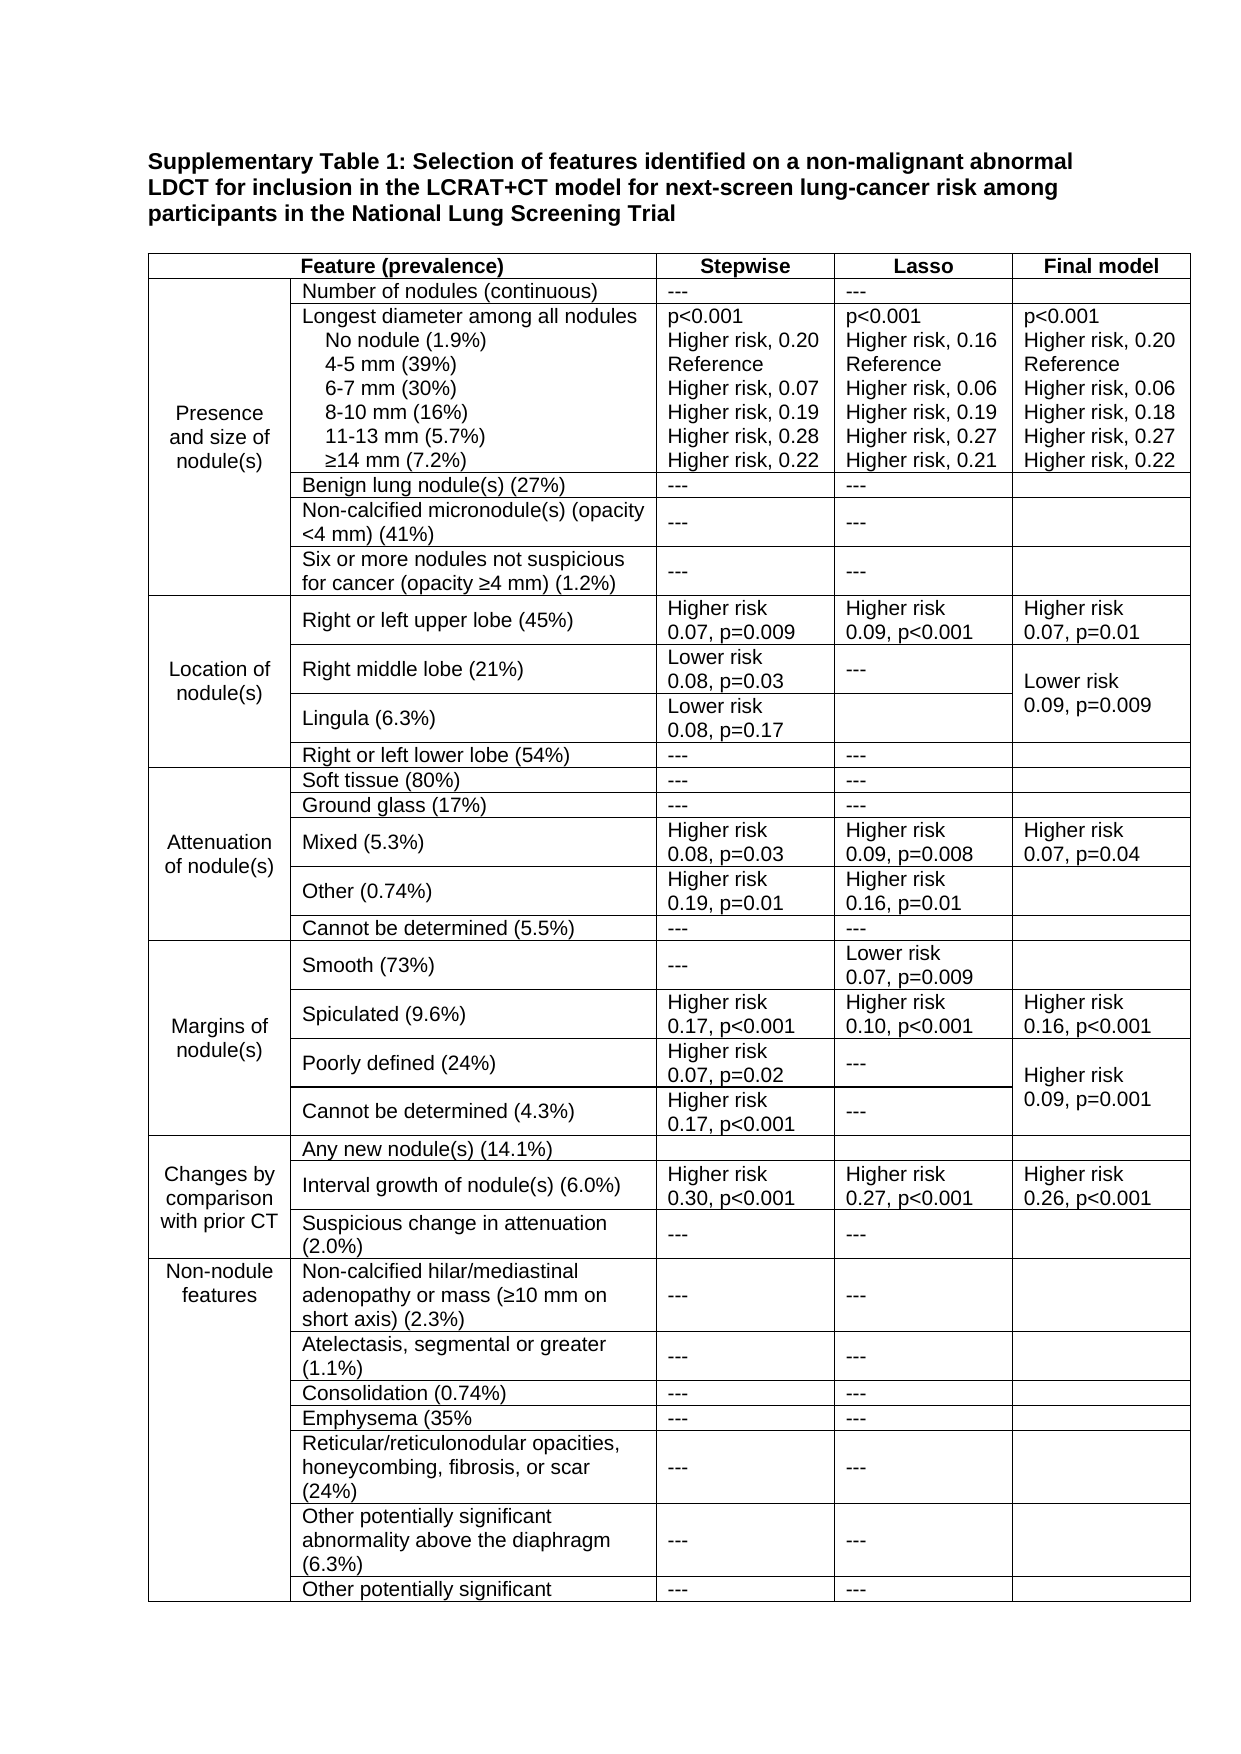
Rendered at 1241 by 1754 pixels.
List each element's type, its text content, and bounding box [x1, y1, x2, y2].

table_header Feature (prevalence) [149, 254, 656, 278]
table_cell --- [835, 498, 1012, 546]
table_cell Higher risk 0.30, p<0.001 [657, 1161, 834, 1209]
table_cell Soft tissue (80%) [291, 768, 656, 792]
table_cell --- [835, 1406, 1012, 1430]
table_cell --- [835, 1577, 1012, 1601]
table_cell Cannot be determined (5.5%) [291, 916, 656, 939]
table_cell --- [835, 1504, 1012, 1576]
table_cell --- [835, 743, 1012, 767]
table_cell [1013, 279, 1190, 303]
table_cell --- [657, 498, 834, 546]
table_cell --- [657, 1332, 834, 1380]
table_cell --- [657, 1381, 834, 1405]
table_cell Emphysema (35% [291, 1406, 656, 1430]
table_cell [1013, 498, 1190, 546]
table_cell --- [657, 916, 834, 939]
table_cell --- [657, 941, 834, 988]
table_cell Other (0.74%) [291, 867, 656, 914]
table_cell Interval growth of nodule(s) (6.0%) [291, 1161, 656, 1209]
table_cell Higher risk 0.09, p<0.001 [835, 596, 1012, 644]
table_cell [1013, 1259, 1190, 1331]
table_cell --- [835, 768, 1012, 792]
table_cell Suspicious change in attenuation (2.0%) [291, 1210, 656, 1258]
table_cell Right middle lobe (21%) [291, 645, 656, 693]
table_cell --- [657, 1431, 834, 1503]
table_cell Right or left lower lobe (54%) [291, 743, 656, 767]
table_cell Consolidation (0.74%) [291, 1381, 656, 1405]
table_cell Lower risk 0.08, p=0.17 [657, 694, 834, 742]
table_cell [1013, 1332, 1190, 1380]
table_cell Lower risk 0.07, p=0.009 [835, 941, 1012, 988]
table_cell Higher risk 0.07, p=0.009 [657, 596, 834, 644]
table_cell Higher risk 0.17, p<0.001 [657, 1088, 834, 1135]
table_cell [1013, 768, 1190, 792]
text Supplementary Table 1: Selection of features identified on a non-malignant abnormal LDCT for inclusion in the LCRAT+CT model for next-screen lung-cancer risk among participants in the National Lung Screening Trial [148, 148, 1093, 227]
table_cell --- [657, 1577, 834, 1601]
table_cell Location of nodule(s) [149, 596, 290, 767]
table_cell Right or left upper lobe (45%) [291, 596, 656, 644]
table_cell --- [835, 645, 1012, 693]
table_cell --- [835, 1431, 1012, 1503]
table_cell Number of nodules (continuous) [291, 279, 656, 303]
table_cell Poorly defined (24%) [291, 1039, 656, 1086]
table_cell [1013, 1406, 1190, 1430]
table_cell [1013, 1381, 1190, 1405]
table_cell Lingula (6.3%) [291, 694, 656, 742]
table_cell Any new nodule(s) (14.1%) [291, 1136, 656, 1160]
table_cell Spiculated (9.6%) [291, 990, 656, 1037]
table_cell Higher risk 0.27, p<0.001 [835, 1161, 1012, 1209]
table_cell --- [657, 1210, 834, 1258]
table_cell Higher risk 0.19, p=0.01 [657, 867, 834, 914]
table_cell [291, 1577, 656, 1601]
table_cell --- [835, 1039, 1012, 1086]
table_cell Lower risk 0.08, p=0.03 [657, 645, 834, 693]
table_cell Higher risk 0.09, p=0.001 [1013, 1039, 1190, 1135]
table_cell Changes by comparison with prior CT [149, 1136, 290, 1258]
table_cell --- [657, 768, 834, 792]
table_cell Higher risk 0.08, p=0.03 [657, 818, 834, 866]
table_cell --- [835, 916, 1012, 939]
table_cell Non-calcified hilar/mediastinal adenopathy or mass (≥10 mm on short axis) (2.3%) [291, 1259, 656, 1331]
table_cell Lower risk 0.09, p=0.009 [1013, 645, 1190, 742]
table_cell --- [657, 1504, 834, 1576]
table_cell Higher risk 0.16, p<0.001 [1013, 990, 1190, 1037]
table_cell [1013, 743, 1190, 767]
table_cell Reticular/reticulonodular opacities, honeycombing, fibrosis, or scar (24%) [291, 1431, 656, 1503]
table_cell p<0.001 Higher risk, 0.20 Reference Higher risk, 0.07 Higher risk, 0.19 Higher risk, 0.28 Higher risk, 0.22 [657, 304, 834, 472]
table_cell --- [657, 473, 834, 497]
table_cell Presence and size of nodule(s) [149, 279, 290, 595]
table_cell [1013, 1504, 1190, 1576]
table_cell --- [835, 279, 1012, 303]
table_cell --- [835, 1332, 1012, 1380]
table_cell [835, 694, 1012, 742]
table_cell --- [835, 1381, 1012, 1405]
table_cell Margins of nodule(s) [149, 941, 290, 1135]
table_cell Higher risk 0.17, p<0.001 [657, 990, 834, 1037]
table_cell Smooth (73%) [291, 941, 656, 988]
table_cell --- [657, 1406, 834, 1430]
table_cell [835, 1136, 1012, 1160]
table_cell Attenuation of nodule(s) [149, 768, 290, 939]
table_cell [1013, 916, 1190, 939]
table_cell Longest diameter among all nodules No nodule (1.9%) 4-5 mm (39%) 6-7 mm (30%) 8-10 mm (16%) 11-13 mm (5.7%) ≥14 mm (7.2%) [291, 304, 656, 472]
table_cell [1013, 1136, 1190, 1160]
table_cell --- [835, 1088, 1012, 1135]
table_cell --- [657, 743, 834, 767]
table_cell Benign lung nodule(s) (27%) [291, 473, 656, 497]
table_cell [1013, 1577, 1190, 1601]
table_header Lasso [835, 254, 1012, 278]
table_cell Non-nodule features [149, 1259, 290, 1601]
table_cell Ground glass (17%) [291, 793, 656, 817]
table_cell --- [835, 1210, 1012, 1258]
table_cell [1013, 547, 1190, 595]
table_cell Higher risk 0.26, p<0.001 [1013, 1161, 1190, 1209]
table_cell Non-calcified micronodule(s) (opacity <4 mm) (41%) [291, 498, 656, 546]
table_cell [657, 1136, 834, 1160]
table_cell [1013, 867, 1190, 914]
table_cell Mixed (5.3%) [291, 818, 656, 866]
table_cell Higher risk 0.07, p=0.01 [1013, 596, 1190, 644]
table_cell Higher risk 0.09, p=0.008 [835, 818, 1012, 866]
table_cell p<0.001 Higher risk, 0.16 Reference Higher risk, 0.06 Higher risk, 0.19 Higher risk, 0.27 Higher risk, 0.21 [835, 304, 1012, 472]
table_cell [1013, 1210, 1190, 1258]
table_cell --- [657, 793, 834, 817]
table_cell Higher risk 0.07, p=0.04 [1013, 818, 1190, 866]
table_cell --- [657, 1259, 834, 1331]
table_cell --- [657, 547, 834, 595]
table_cell p<0.001 Higher risk, 0.20 Reference Higher risk, 0.06 Higher risk, 0.18 Higher risk, 0.27 Higher risk, 0.22 [1013, 304, 1190, 472]
table_cell Higher risk 0.16, p=0.01 [835, 867, 1012, 914]
table_cell [1013, 793, 1190, 817]
table_cell [1013, 941, 1190, 988]
table_cell Six or more nodules not suspicious for cancer (opacity ≥4 mm) (1.2%) [291, 547, 656, 595]
table_cell Cannot be determined (4.3%) [291, 1088, 656, 1135]
table_cell [1013, 473, 1190, 497]
table_cell Atelectasis, segmental or greater (1.1%) [291, 1332, 656, 1380]
table_cell --- [835, 473, 1012, 497]
table_cell --- [835, 1259, 1012, 1331]
table_header Stepwise [657, 254, 834, 278]
table_cell Higher risk 0.10, p<0.001 [835, 990, 1012, 1037]
table_cell [1013, 1431, 1190, 1503]
table_cell Other potentially significant abnormality above the diaphragm (6.3%) [291, 1504, 656, 1576]
table_cell --- [657, 279, 834, 303]
table_cell Higher risk 0.07, p=0.02 [657, 1039, 834, 1086]
table_cell --- [835, 793, 1012, 817]
table_cell --- [835, 547, 1012, 595]
table_header Final model [1013, 254, 1190, 278]
